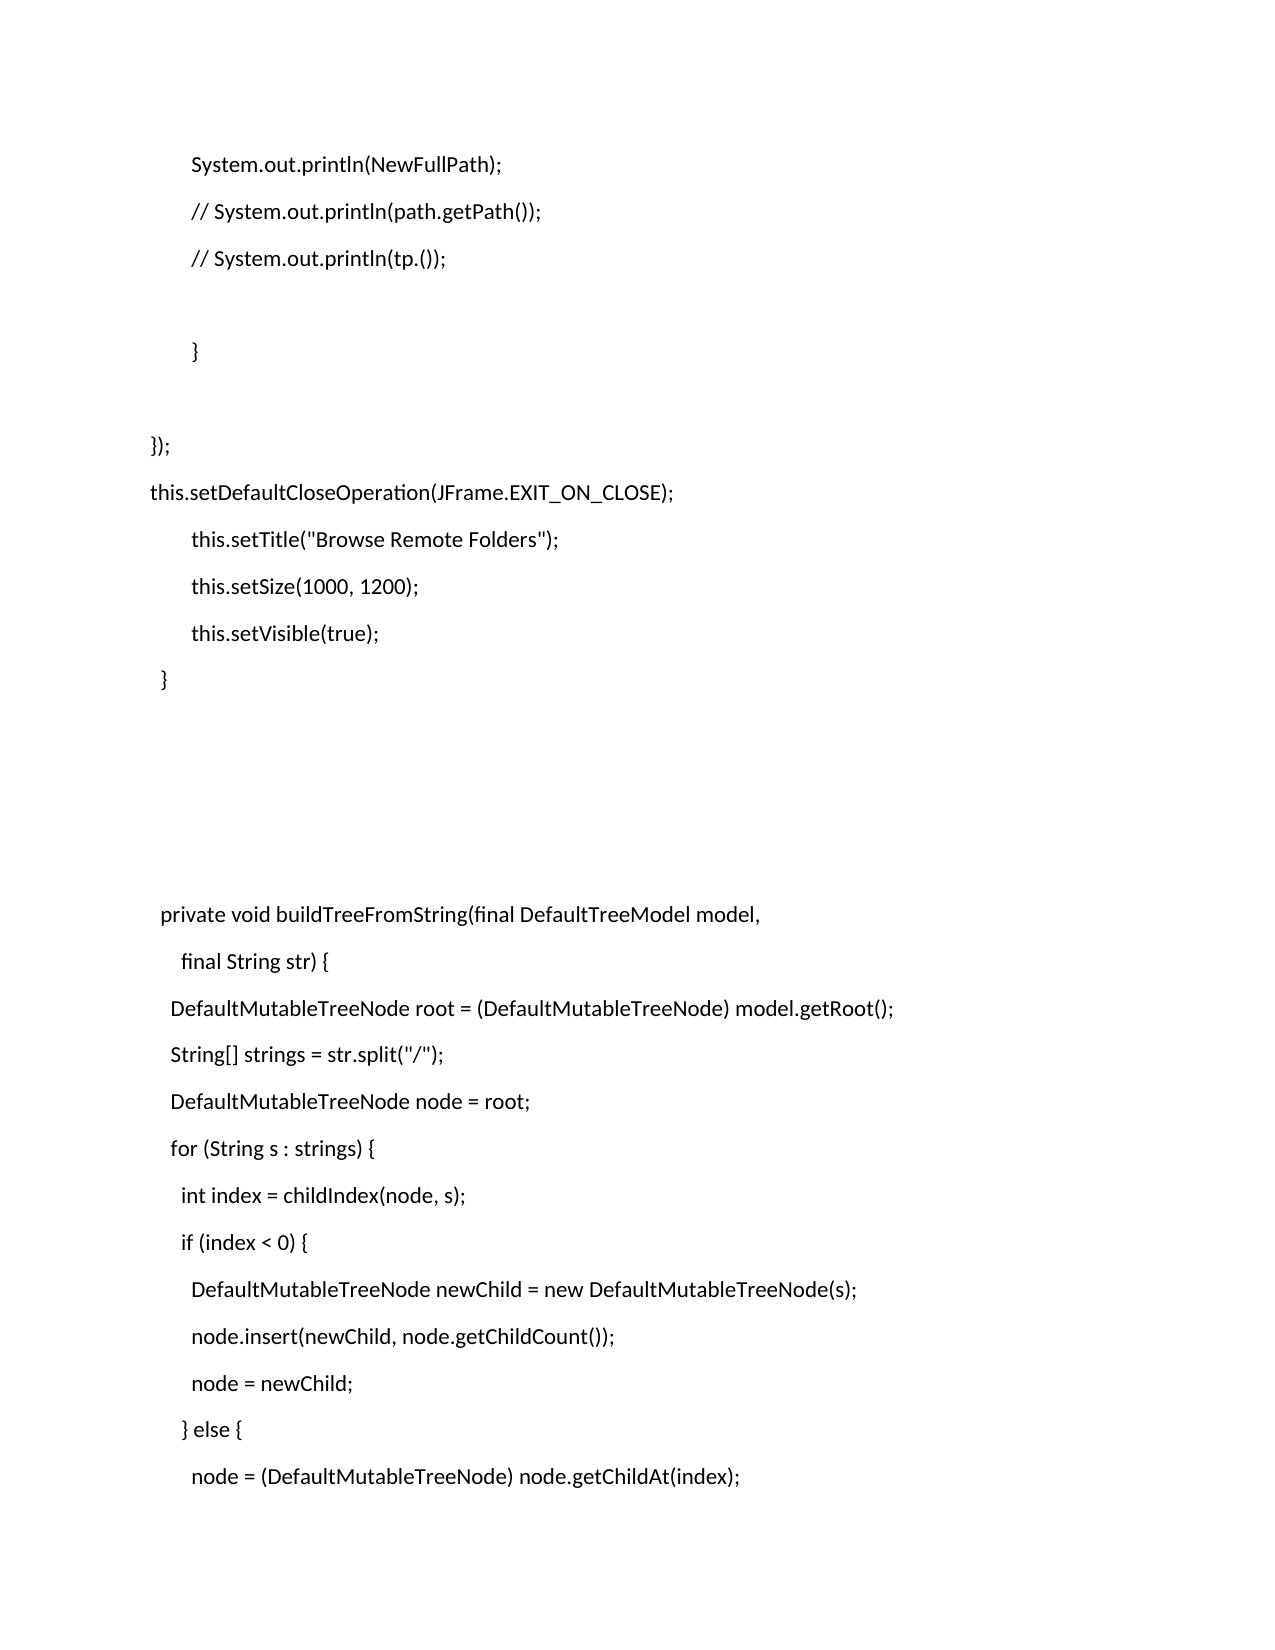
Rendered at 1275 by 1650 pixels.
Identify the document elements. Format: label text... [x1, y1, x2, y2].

text this.setSize(1000, 1200); [150, 572, 1125, 600]
text this.setDefaultCloseOperation(JFrame.EXIT_ON_CLOSE); [150, 478, 1125, 506]
text System.out.println(NewFullPath); [150, 150, 1125, 178]
text String[] strings = str.split("/"); [150, 1041, 1125, 1069]
text // System.out.println(path.getPath()); [150, 197, 1125, 225]
text this.setTitle("Browse Remote Folders"); [150, 525, 1125, 553]
text node.insert(newChild, node.getChildCount()); [150, 1322, 1125, 1350]
text }); [150, 431, 1125, 459]
text } else { [150, 1416, 1125, 1444]
text // System.out.println(tp.()); [150, 244, 1125, 272]
text } [150, 666, 1125, 694]
text this.setVisible(true); [150, 619, 1125, 647]
text node = newChild; [150, 1369, 1125, 1397]
text } [150, 337, 1125, 366]
text node = (DefaultMutableTreeNode) node.getChildAt(index); [150, 1462, 1125, 1491]
text final String str) { [150, 947, 1125, 975]
text for (String s : strings) { [150, 1134, 1125, 1162]
text int index = childIndex(node, s); [150, 1181, 1125, 1209]
text DefaultMutableTreeNode root = (DefaultMutableTreeNode) model.getRoot(); [150, 994, 1125, 1022]
text DefaultMutableTreeNode node = root; [150, 1087, 1125, 1116]
text private void buildTreeFromString(final DefaultTreeModel model, [150, 900, 1125, 928]
text DefaultMutableTreeNode newChild = new DefaultMutableTreeNode(s); [150, 1275, 1125, 1303]
text if (index < 0) { [150, 1228, 1125, 1256]
